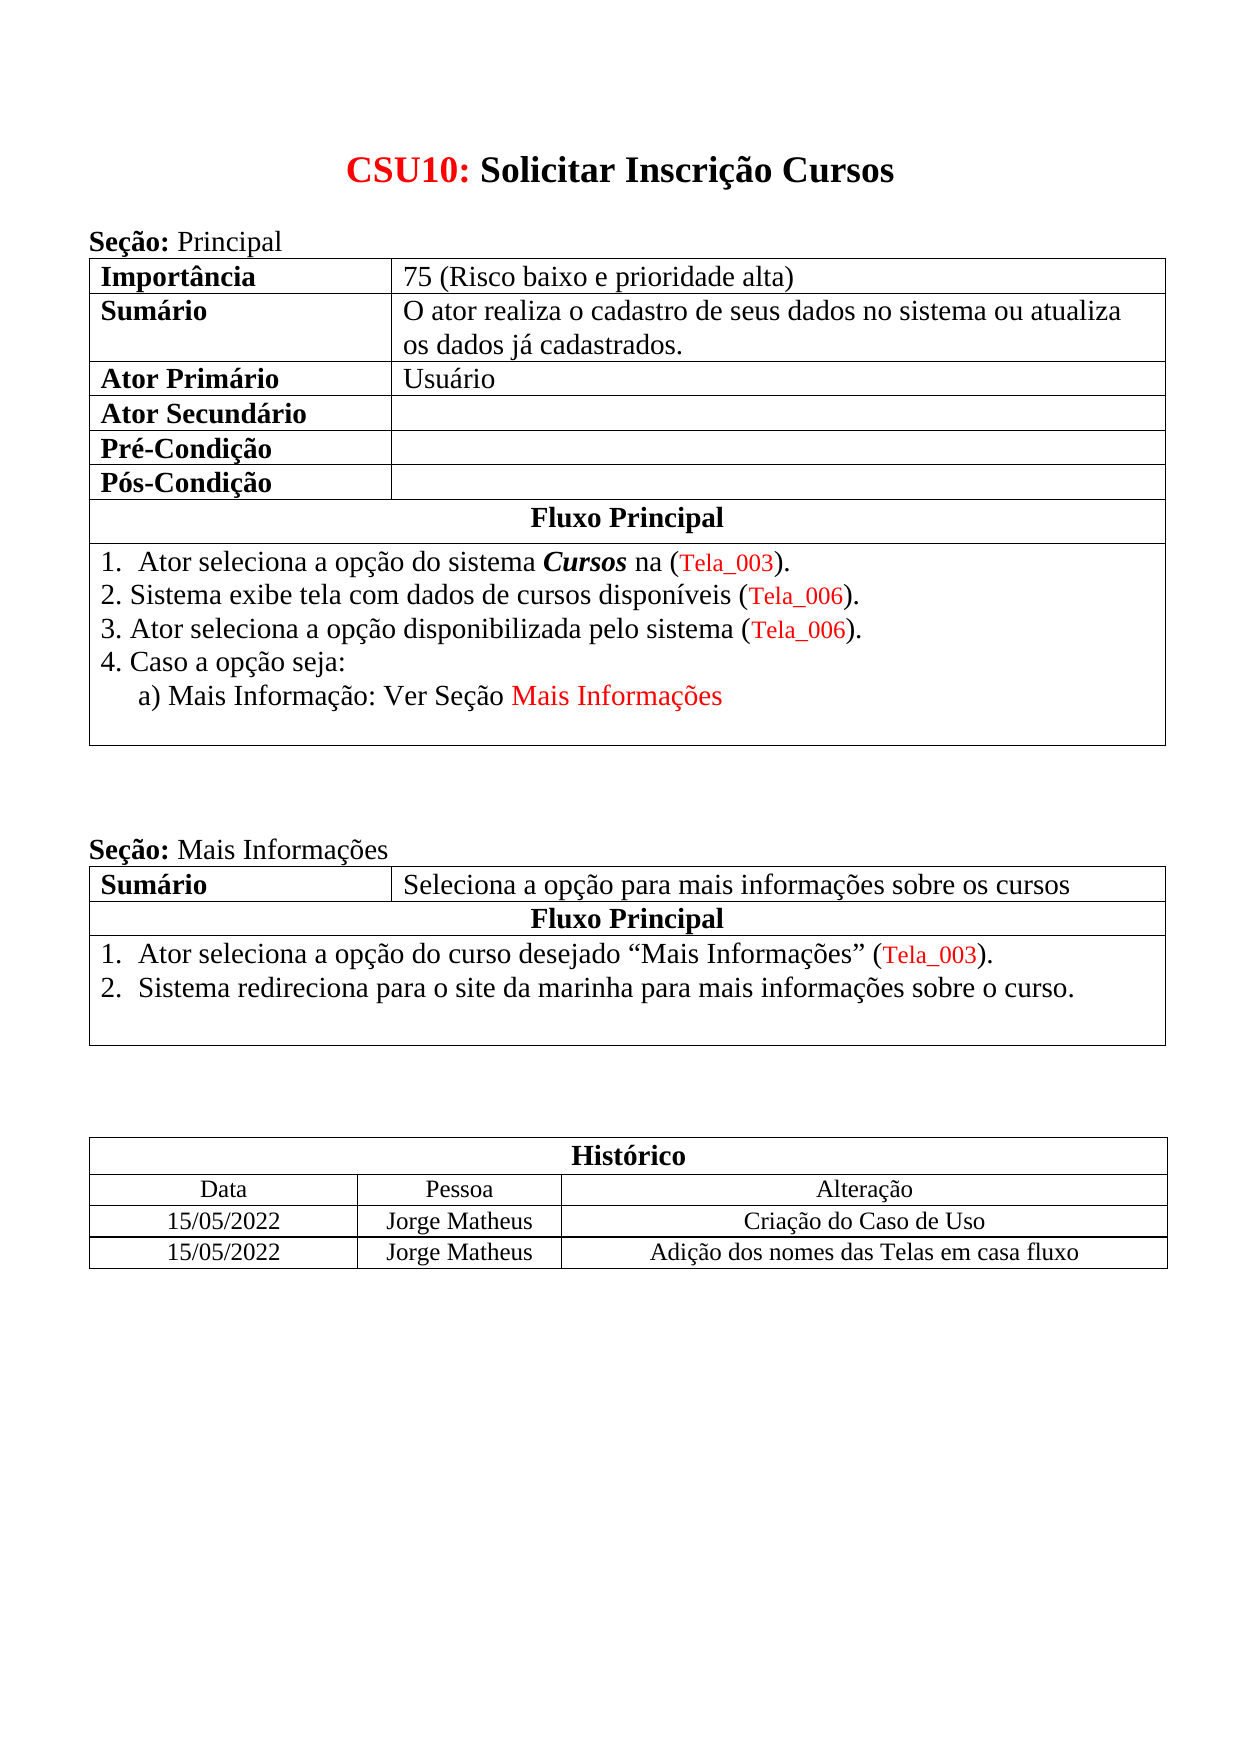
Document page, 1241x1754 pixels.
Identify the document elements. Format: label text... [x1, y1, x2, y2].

table_cell Pós-Condição [90, 465, 391, 499]
table_cell Criação do Caso de Uso [562, 1206, 1167, 1236]
subtitle Seção: Mais Informações [89, 832, 1152, 866]
table_cell Alteração [562, 1175, 1167, 1205]
table_cell Jorge Matheus [358, 1206, 561, 1236]
table_header Seleciona a opção para mais informações sobre os cursos [392, 867, 1165, 901]
table_cell Pré-Condição [90, 431, 391, 464]
table_cell 15/05/2022 [90, 1238, 357, 1268]
table_cell Ator seleciona a opção do sistema Cursos na (Tela_003). 2. Sistema exibe tela com dados de cursos disponíveis (Tela_006). 3. Ator seleciona a opção disponibilizada pelo sistema (Tela_006). 4. Caso a opção seja: a) Mais Informação: Ver Seção Mais Informações [90, 544, 1165, 745]
table_cell Data [90, 1175, 357, 1205]
table_cell Ator Secundário [90, 396, 391, 430]
text CSU10: Solicitar Inscrição Cursos [89, 148, 1152, 191]
table_cell [392, 465, 1165, 499]
table_cell 15/05/2022 [90, 1206, 357, 1236]
table_cell [392, 431, 1165, 464]
table_cell Ator Primário [90, 362, 391, 395]
table_cell Usuário [392, 362, 1165, 395]
table_cell Sumário [90, 294, 391, 361]
table_cell Adição dos nomes das Telas em casa fluxo [562, 1238, 1167, 1268]
table_cell Fluxo Principal [90, 500, 1165, 543]
table_cell [392, 396, 1165, 430]
table_header Sumário [90, 867, 391, 901]
table_header Histórico [90, 1138, 1167, 1173]
table_cell Ator seleciona a opção do curso desejado “Mais Informações” (Tela_003). Sistema redireciona para o site da marinha para mais informações sobre o curso. [90, 936, 1165, 1045]
subtitle Seção: Principal [89, 224, 1152, 258]
table_cell O ator realiza o cadastro de seus dados no sistema ou atualiza os dados já cadastrados. [392, 294, 1165, 361]
table_cell Fluxo Principal [90, 902, 1165, 935]
table_header 75 (Risco baixo e prioridade alta) [392, 259, 1165, 292]
table_cell Pessoa [358, 1175, 561, 1205]
table_header Importância [90, 259, 391, 292]
table_cell Jorge Matheus [358, 1238, 561, 1268]
